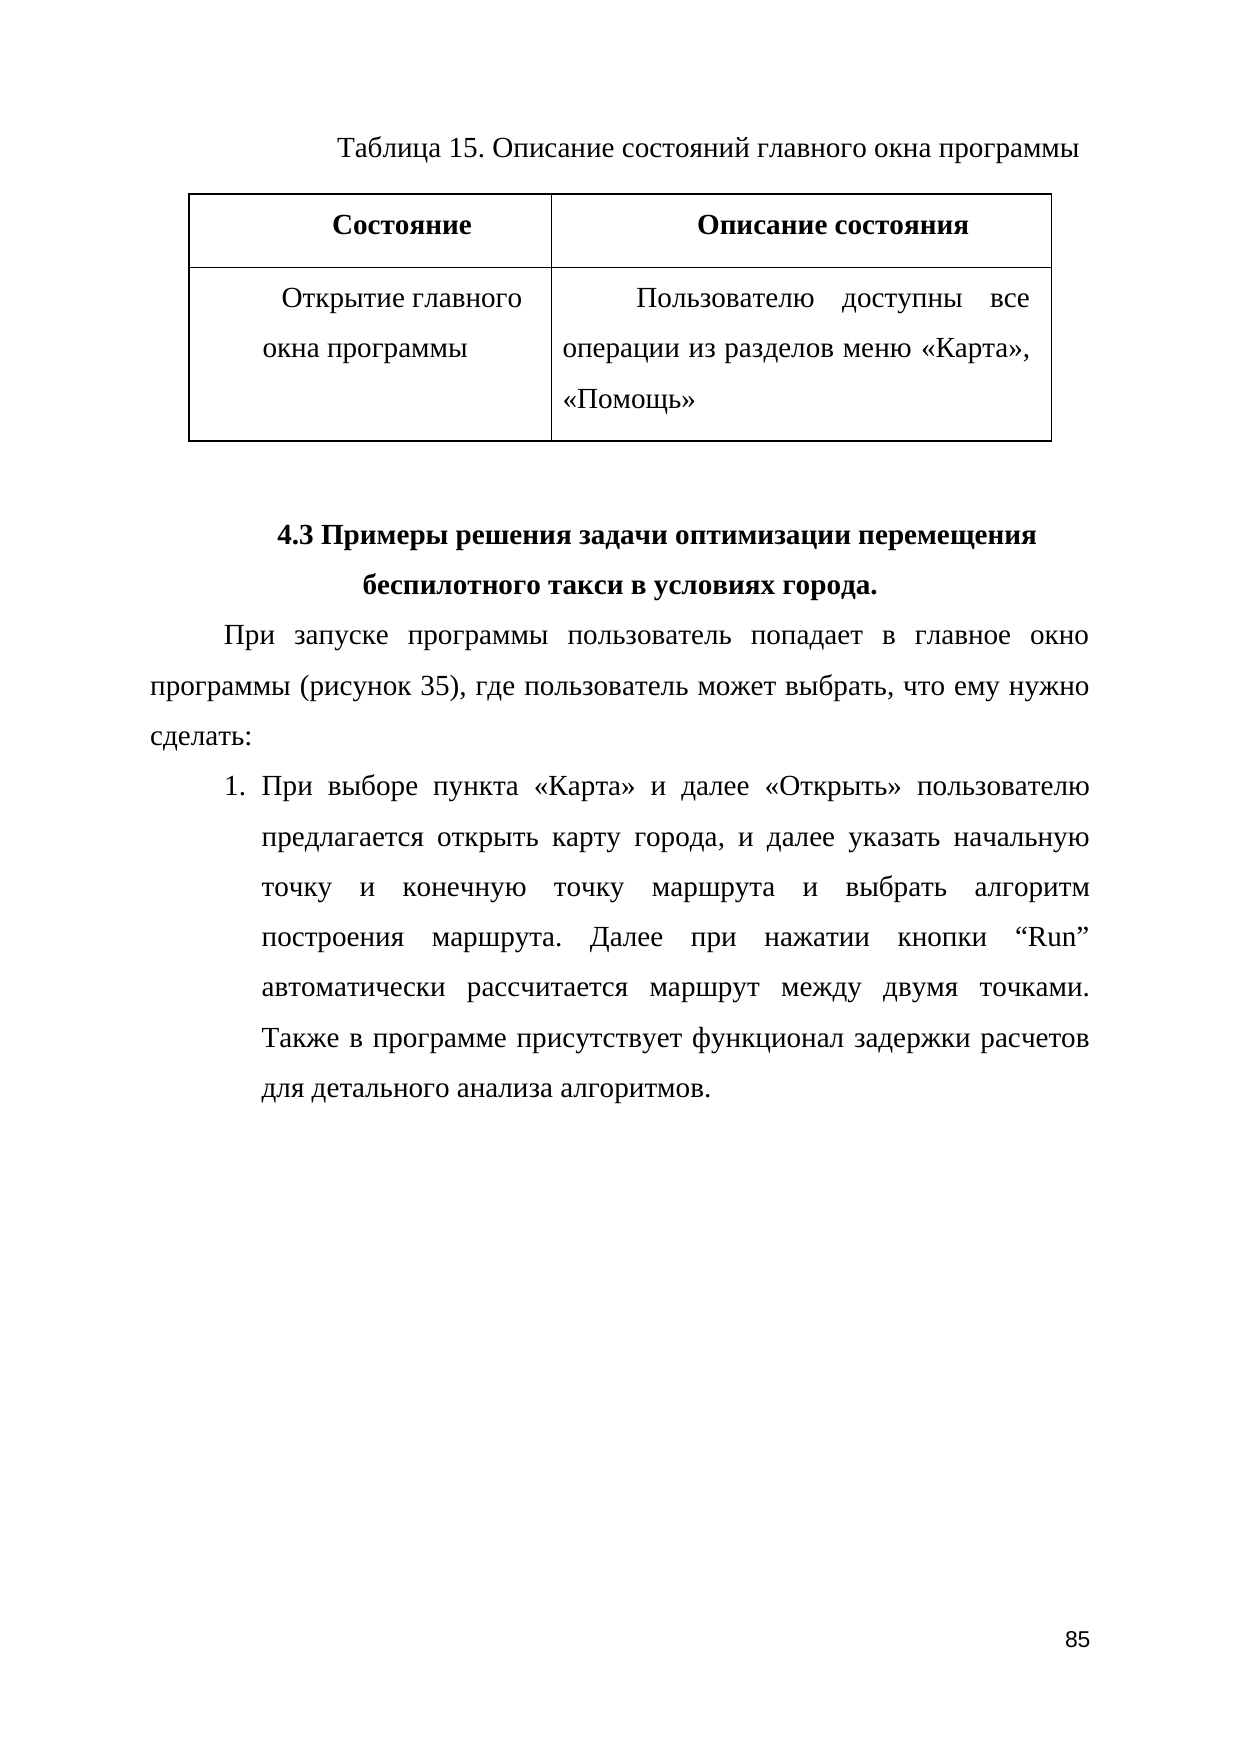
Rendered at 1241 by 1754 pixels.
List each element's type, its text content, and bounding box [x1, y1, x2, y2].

table_header Описание состояния [552, 195, 1051, 267]
text 4.3 Примеры решения задачи оптимизации перемещения беспилотного такси в условиях города. [150, 517, 1090, 601]
table_header Состояние [190, 195, 551, 267]
table_cell Открытие главного окна программы [190, 268, 551, 440]
list При выборе пункта «Карта» и далее «Открыть» пользователю предлагается открыть карту города, и далее указать начальную точку и конечную точку маршрута и выбрать алгоритм построения маршрута. Далее при нажатии кнопки “Run” автоматически рассчитается маршрут между двумя точками. Также в программе присутствует функционал задержки расчетов для детального анализа алгоритмов. [224, 768, 1090, 1104]
table_cell Пользователю доступны все операции из разделов меню «Карта», «Помощь» [552, 268, 1051, 440]
text При запуске программы пользователь попадает в главное окно программы (рисунок 35), где пользователь может выбрать, что ему нужно сделать: [150, 617, 1090, 752]
text Таблица 15. Описание состояний главного окна программы [150, 131, 1080, 164]
